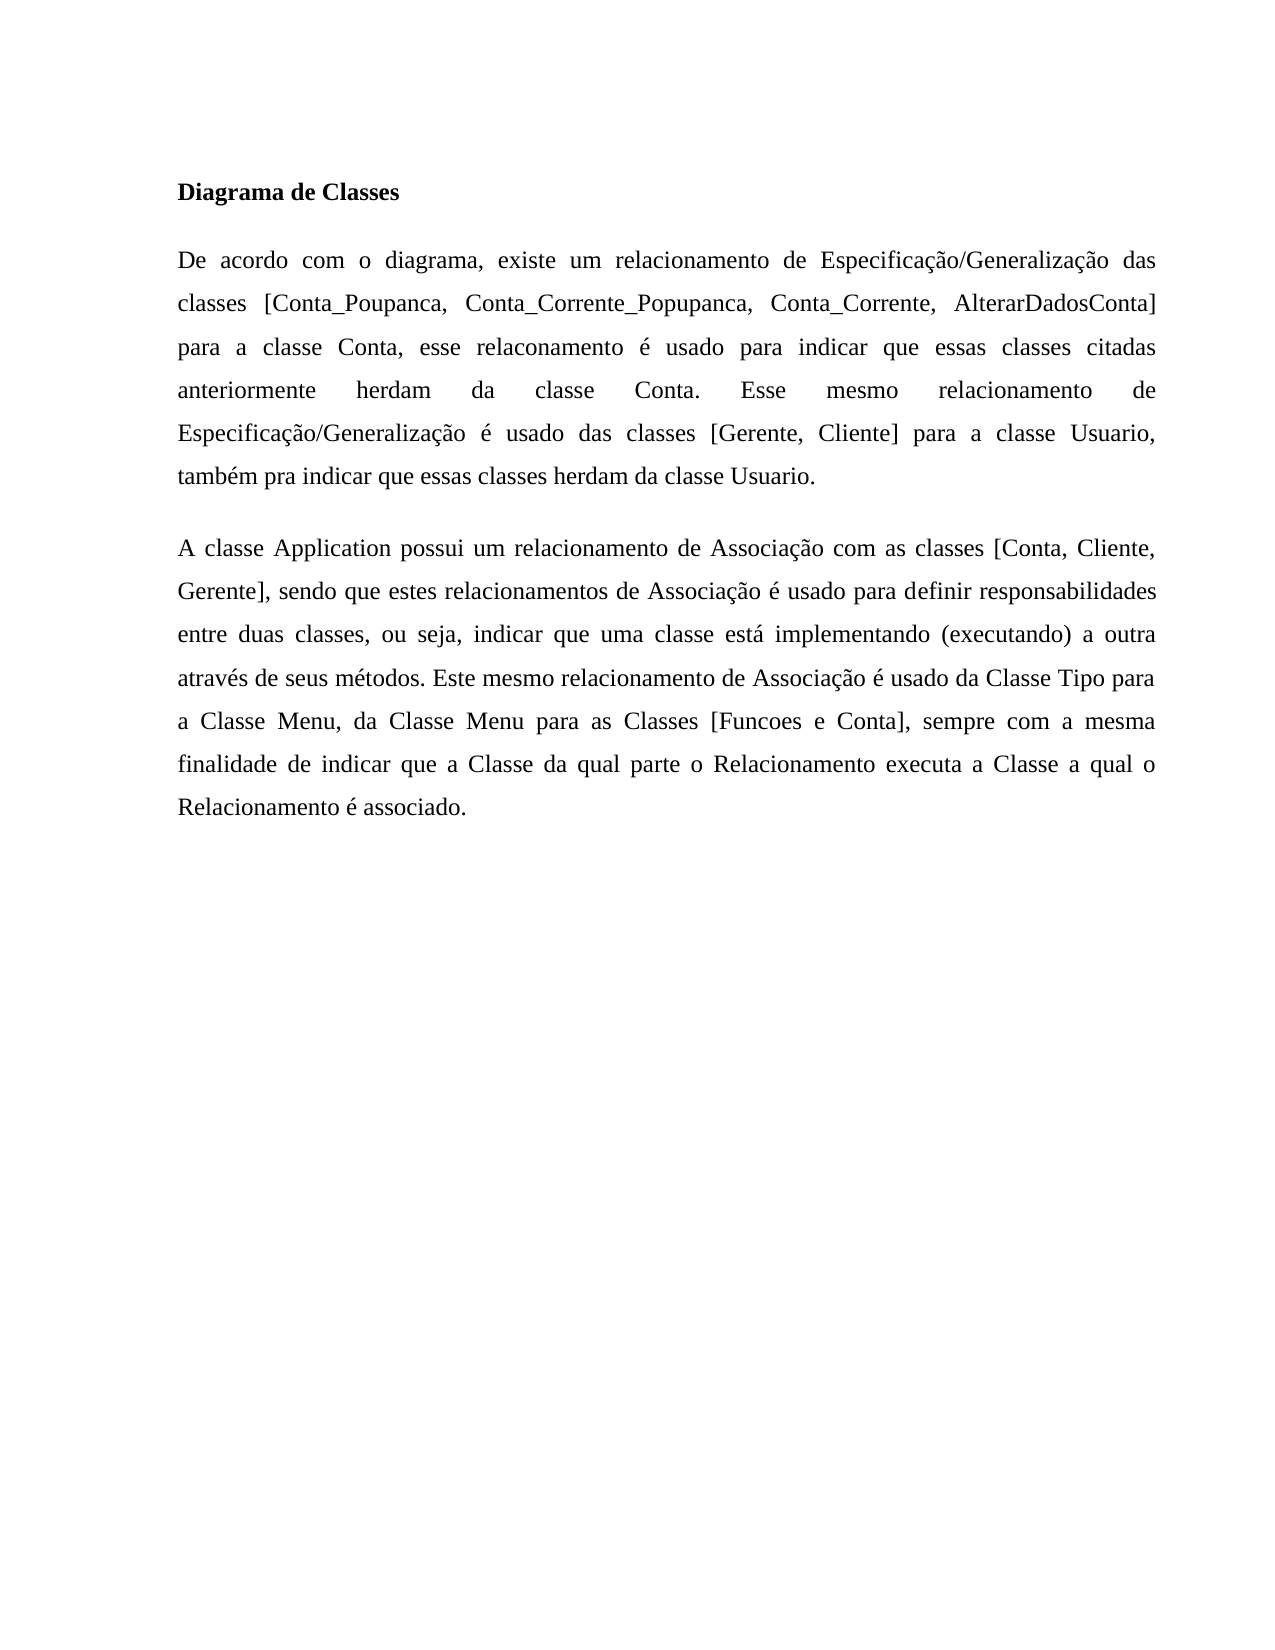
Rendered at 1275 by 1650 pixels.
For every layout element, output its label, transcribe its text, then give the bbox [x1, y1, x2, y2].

text De acordo com o diagrama, existe um relacionamento de Especificação/Generalização das classes [Conta_Poupanca, Conta_Corrente_Popupanca, Conta_Corrente, AlterarDadosConta] para a classe Conta, esse relaconamento é usado para indicar que essas classes citadas anteriormente herdam da classe Conta. Esse mesmo relacionamento de Especificação/Generalização é usado das classes [Gerente, Cliente] para a classe Usuario, também pra indicar que essas classes herdam da classe Usuario. [177, 245, 1157, 490]
text A classe Application possui um relacionamento de Associação com as classes [Conta, Cliente, Gerente], sendo que estes relacionamentos de Associação é usado para definir responsabilidades entre duas classes, ou seja, indicar que uma classe está implementando (executando) a outra através de seus métodos. Este mesmo relacionamento de Associação é usado da Classe Tipo para a Classe Menu, da Classe Menu para as Classes [Funcoes e Conta], sempre com a mesma finalidade de indicar que a Classe da qual parte o Relacionamento executa a Classe a qual o Relacionamento é associado. [177, 533, 1157, 821]
text Diagrama de Classes [177, 177, 1157, 206]
